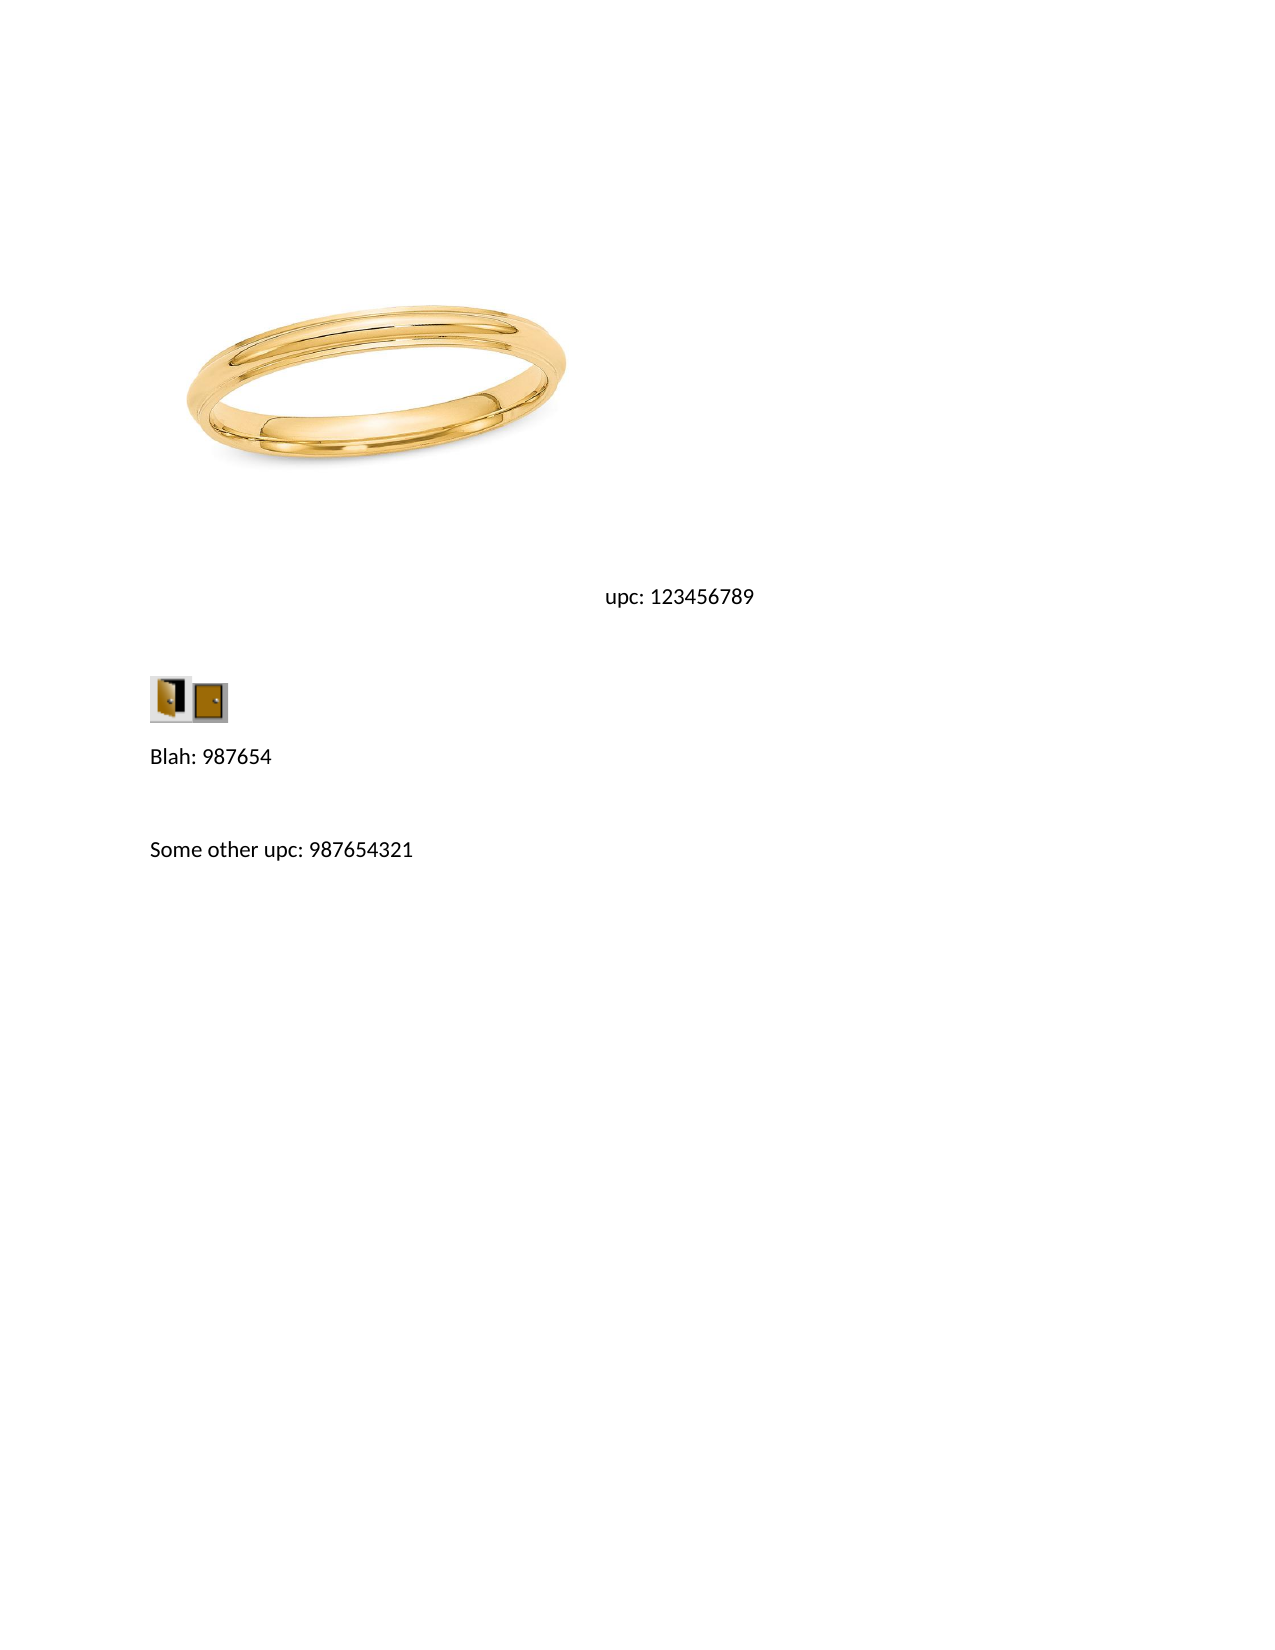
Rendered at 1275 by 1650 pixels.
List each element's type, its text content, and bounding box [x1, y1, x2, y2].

picture [150, 150, 605, 605]
text Blah: 987654 [150, 742, 1125, 770]
text Some other upc: 987654321 [150, 836, 1125, 864]
picture [150, 676, 229, 723]
